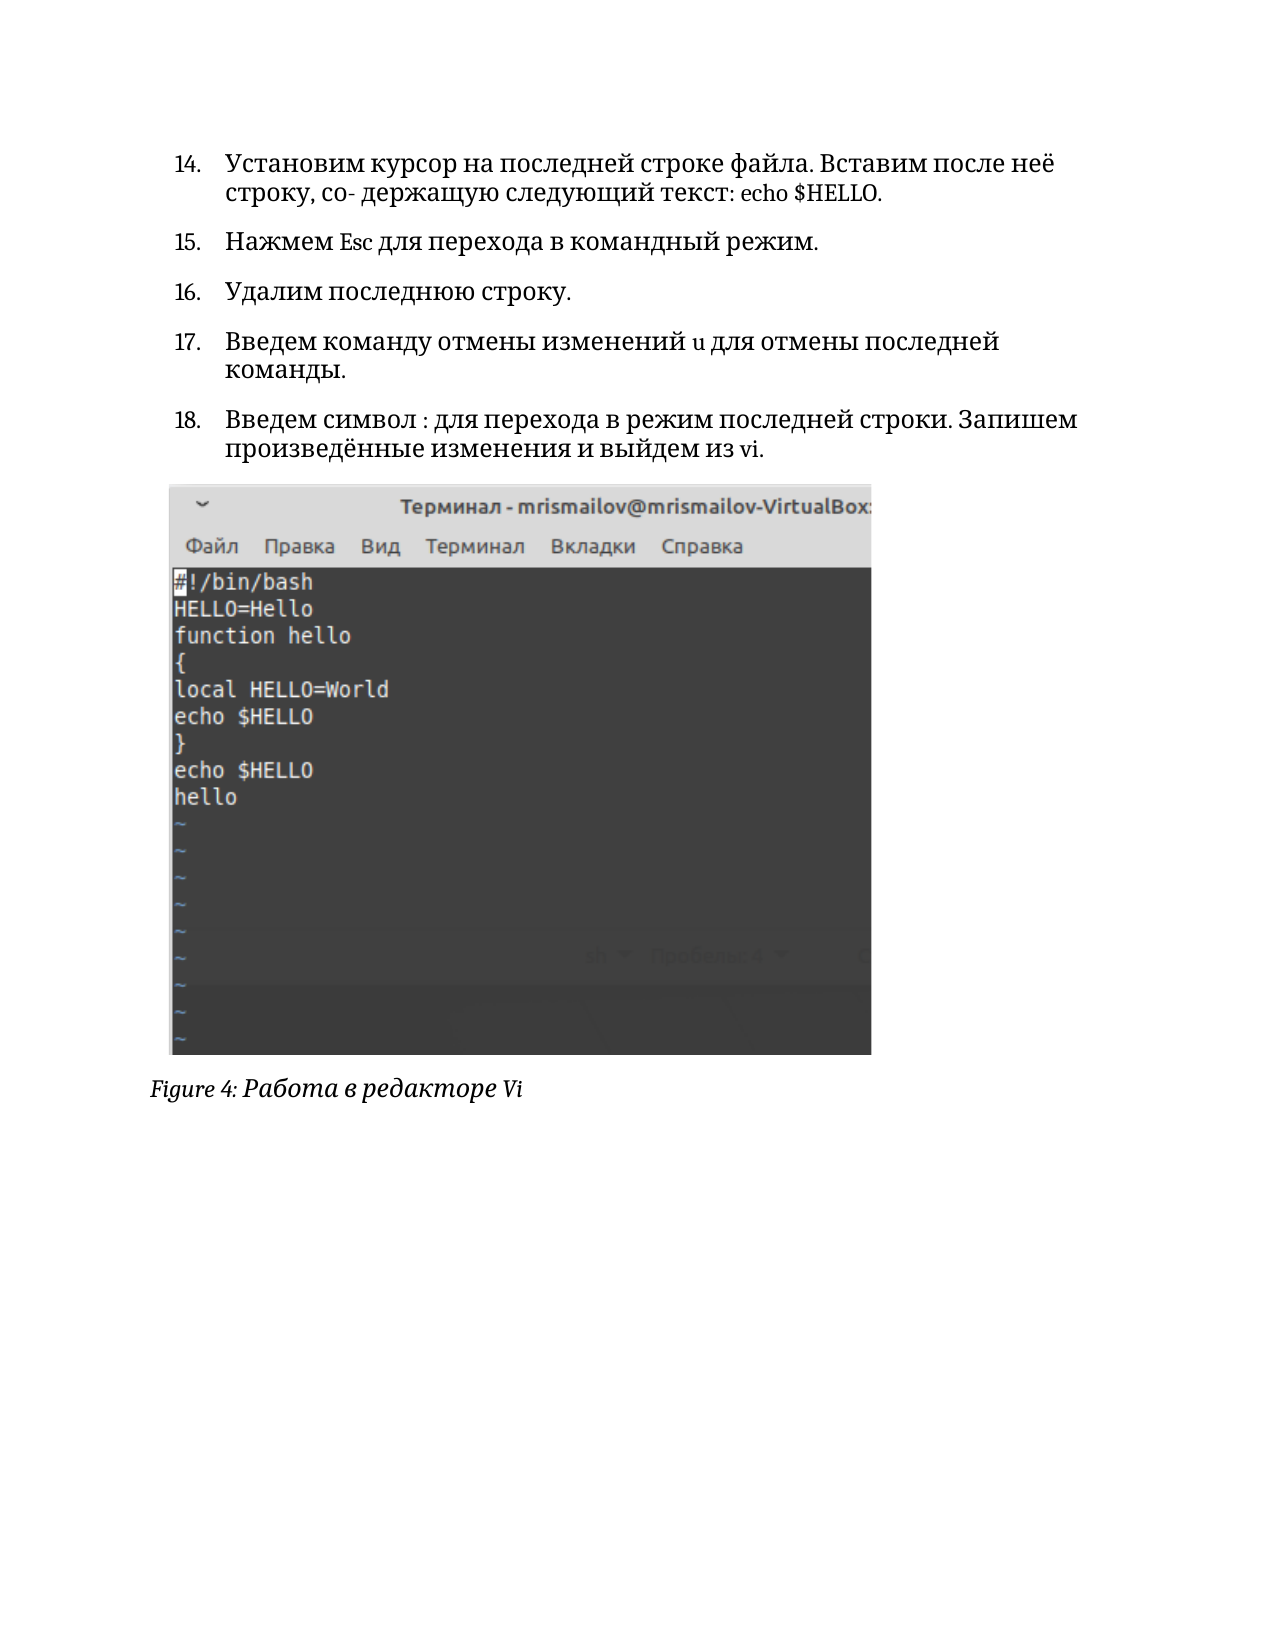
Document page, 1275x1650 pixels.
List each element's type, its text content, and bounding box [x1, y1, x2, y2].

list Удалим последнюю строку. [175, 278, 1125, 307]
list Введем команду отмены изменений u для отмены последней команды. [175, 327, 1125, 385]
text Figure 4: Работа в редакторе Vi [150, 1075, 1125, 1104]
list Установим курсор на последней строке файла. Вставим после неё строку, со- держащую следующий текст: echo $HELLO. [175, 150, 1125, 207]
list Нажмем Esc для перехода в командный режим. [175, 228, 1125, 257]
picture [168, 484, 872, 1055]
list Введем символ : для перехода в режим последней строки. Запишем произведённые изменения и выйдем из vi. [175, 406, 1125, 463]
